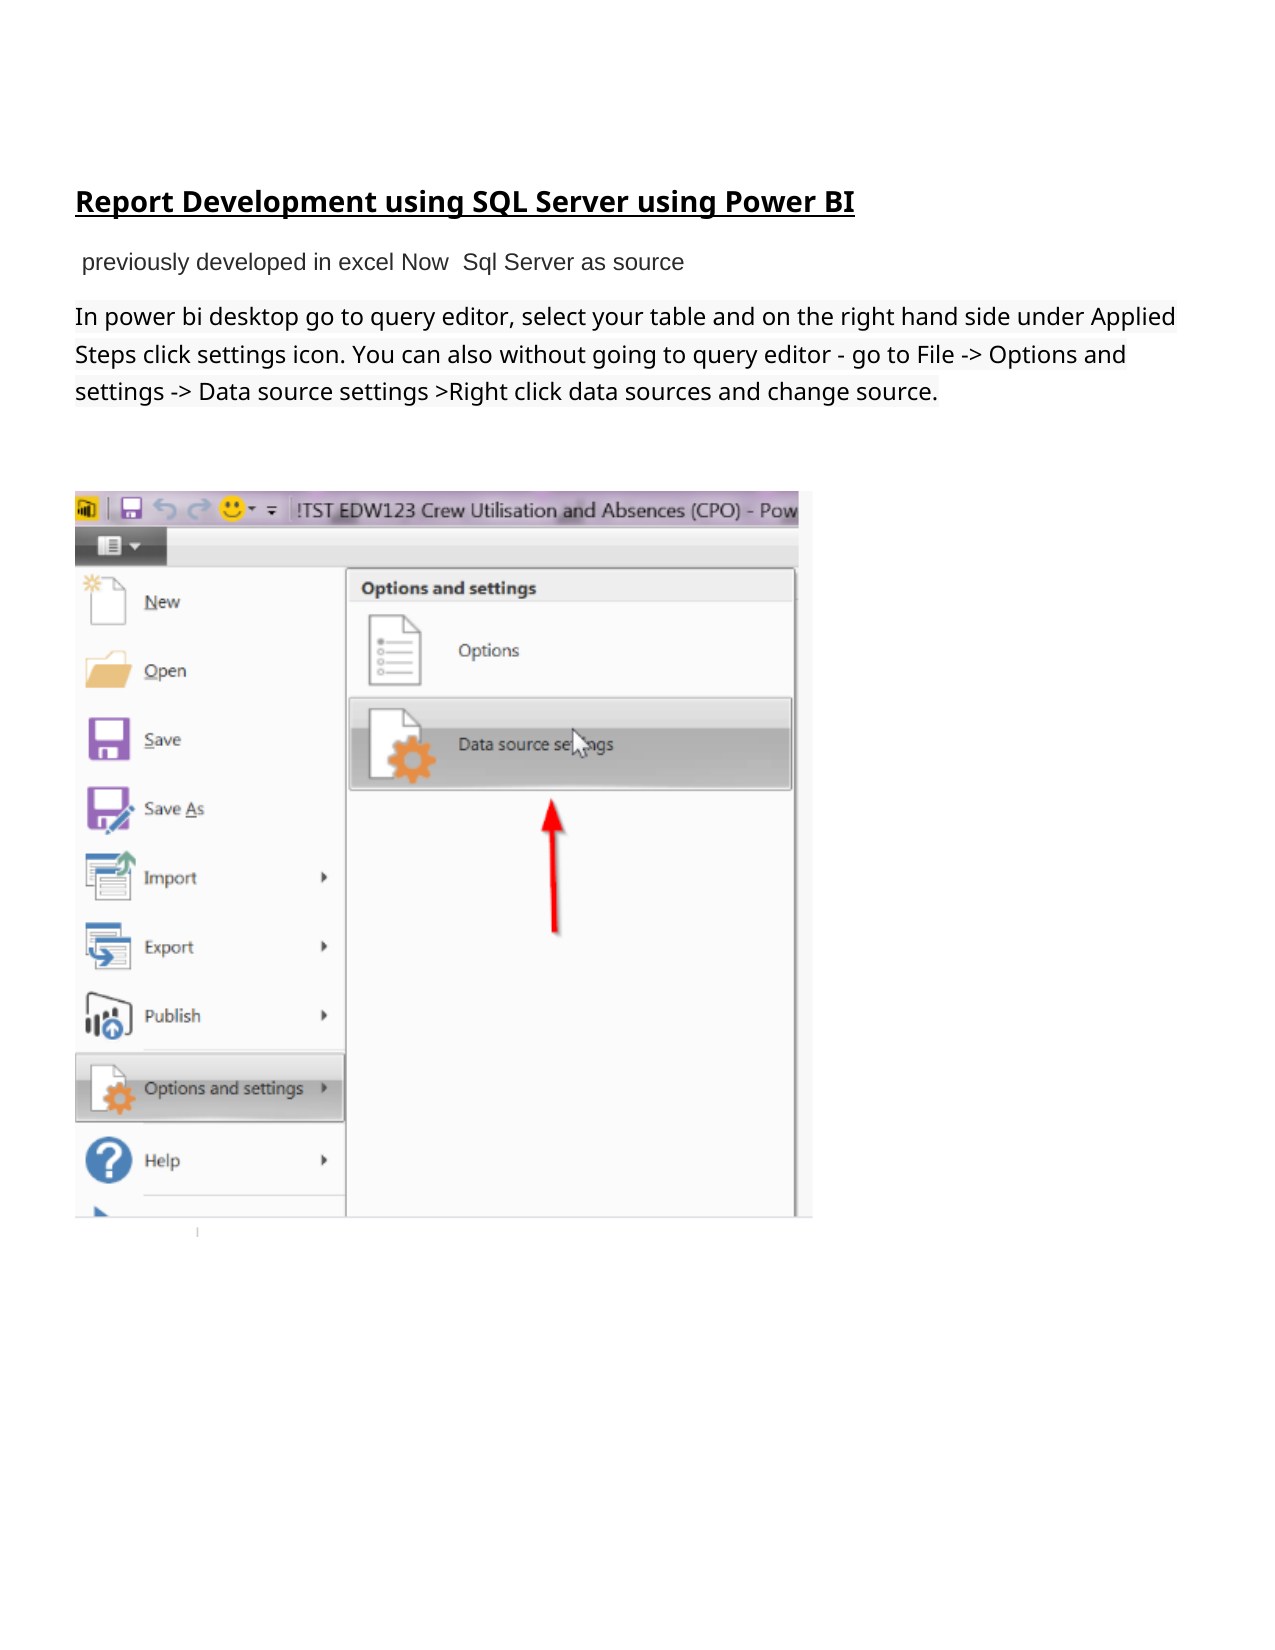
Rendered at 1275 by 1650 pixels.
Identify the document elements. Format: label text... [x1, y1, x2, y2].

text Report Development using SQL Server using Power BI [75, 181, 1200, 221]
text previously developed in excel Now Sql Server as source [75, 247, 1200, 275]
text In power bi desktop go to query editor, select your table and on the right hand side under Applied Steps click settings icon. You can also without going to query editor - go to File -> Options and settings -> Data source settings >Right click data sources and change source. [75, 300, 1200, 407]
picture [75, 491, 813, 1237]
